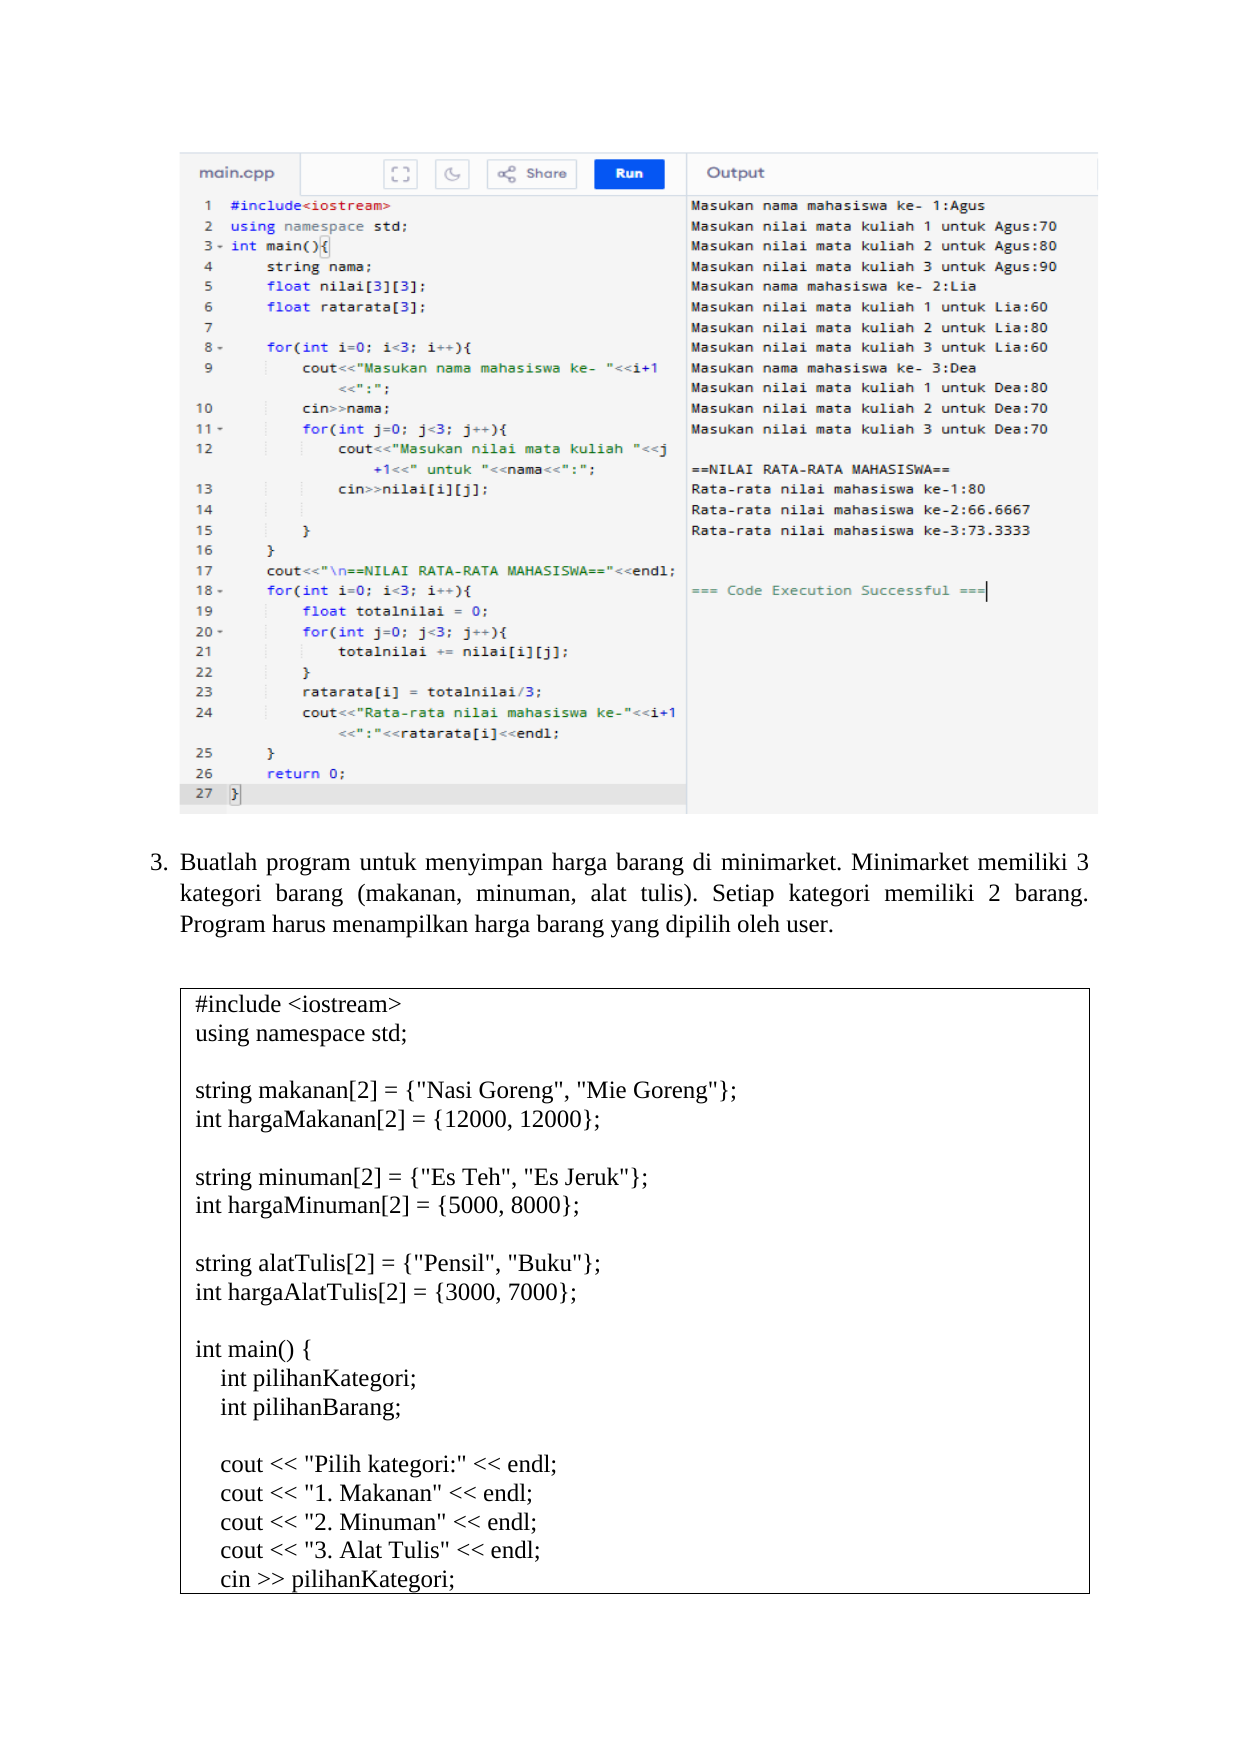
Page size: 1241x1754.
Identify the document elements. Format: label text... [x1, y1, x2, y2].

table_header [181, 989, 1089, 1593]
picture [179, 150, 1099, 814]
list Buatlah program untuk menyimpan harga barang di minimarket. Minimarket memiliki 3 kategori barang (makanan, minuman, alat tulis). Setiap kategori memiliki 2 barang. Program harus menampilkan harga barang yang dipilih oleh user. [150, 847, 1090, 938]
